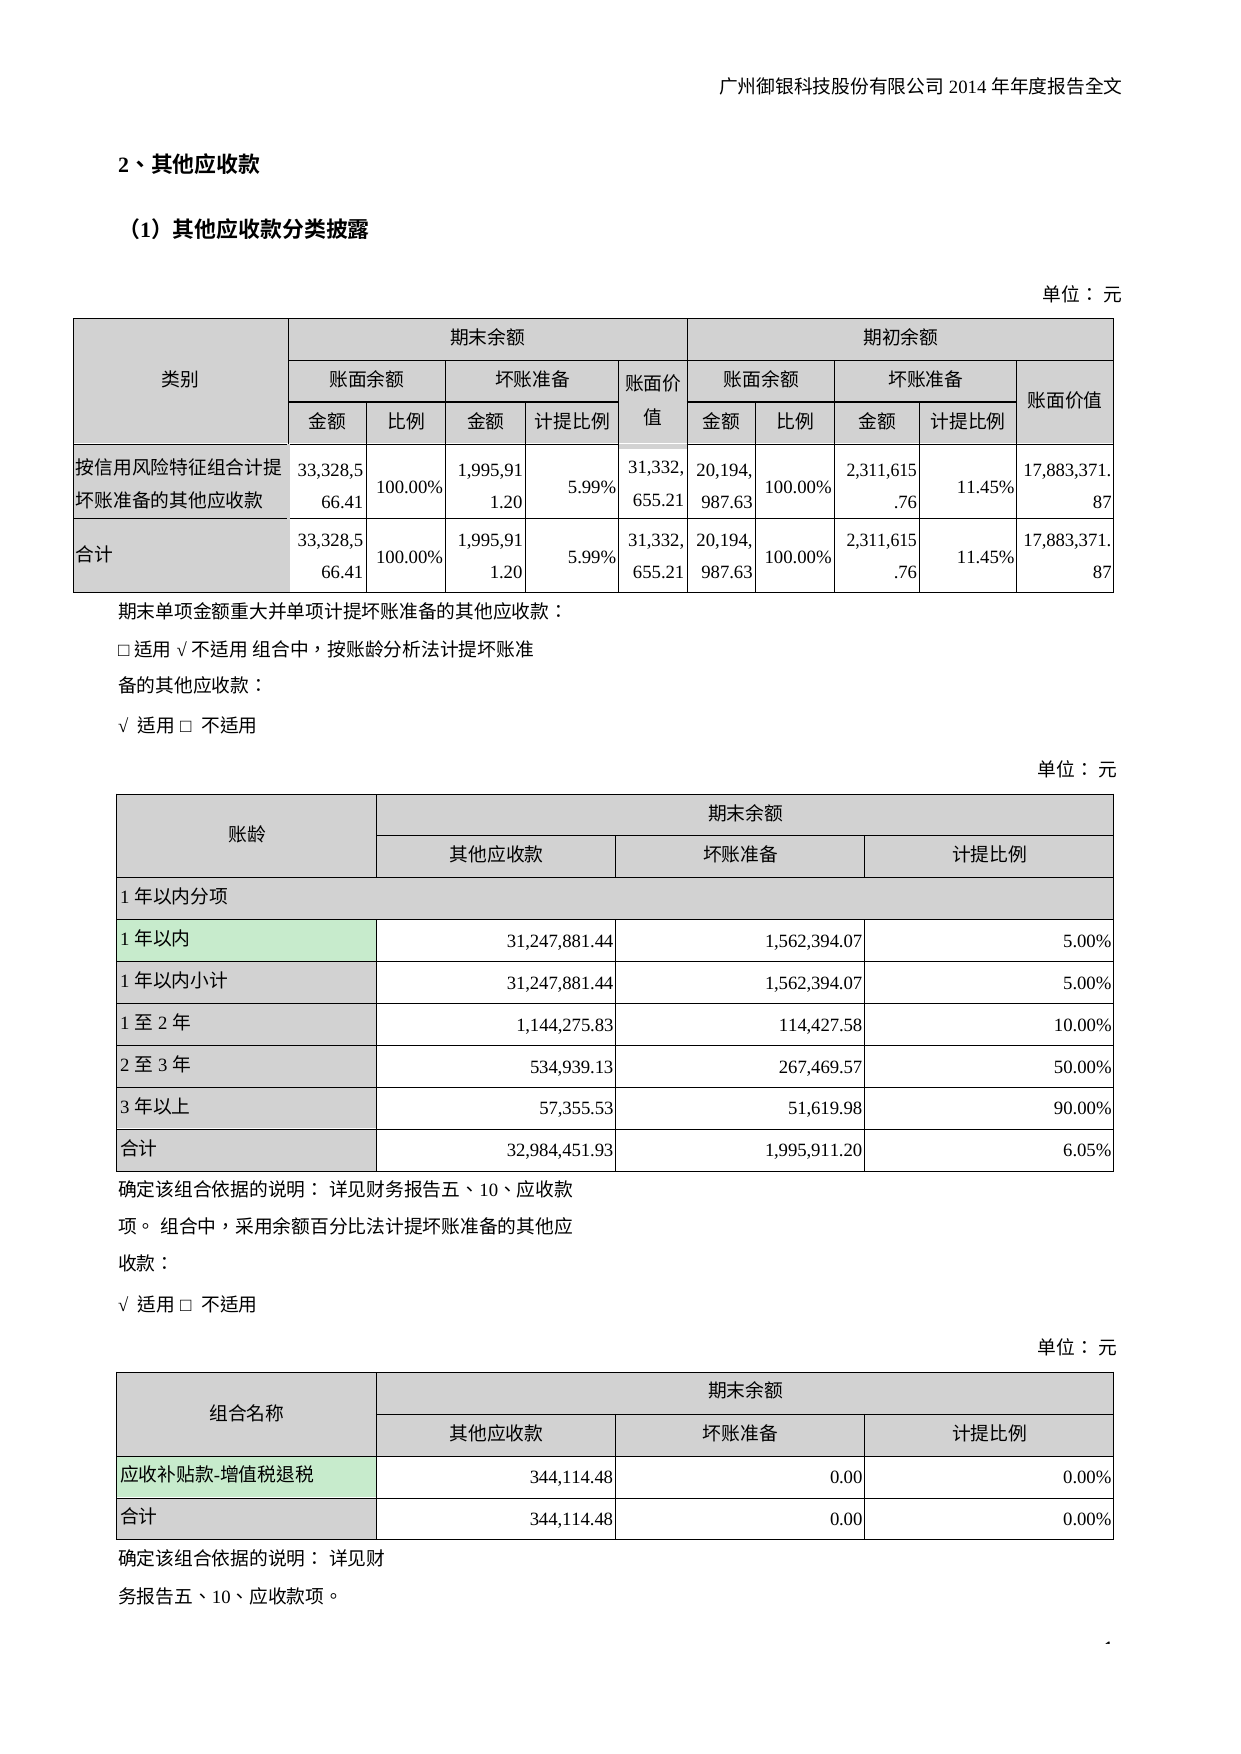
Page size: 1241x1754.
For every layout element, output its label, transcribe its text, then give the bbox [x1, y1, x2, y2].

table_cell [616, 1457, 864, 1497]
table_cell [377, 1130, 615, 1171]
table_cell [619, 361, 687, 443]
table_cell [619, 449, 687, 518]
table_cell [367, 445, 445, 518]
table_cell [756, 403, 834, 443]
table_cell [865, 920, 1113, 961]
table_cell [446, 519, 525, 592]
text √ 适用 □ 不适用 [118, 712, 570, 738]
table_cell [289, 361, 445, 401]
text 单位： 元 [1037, 1334, 1138, 1360]
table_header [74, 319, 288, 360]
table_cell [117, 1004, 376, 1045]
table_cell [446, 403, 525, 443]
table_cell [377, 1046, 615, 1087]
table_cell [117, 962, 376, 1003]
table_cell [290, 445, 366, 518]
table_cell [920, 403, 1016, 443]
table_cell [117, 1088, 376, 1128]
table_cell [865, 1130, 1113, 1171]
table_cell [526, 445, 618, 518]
text □ 适用 √ 不适用 组合中，按账龄分析法计提坏账准备的其他应收款： [118, 636, 551, 697]
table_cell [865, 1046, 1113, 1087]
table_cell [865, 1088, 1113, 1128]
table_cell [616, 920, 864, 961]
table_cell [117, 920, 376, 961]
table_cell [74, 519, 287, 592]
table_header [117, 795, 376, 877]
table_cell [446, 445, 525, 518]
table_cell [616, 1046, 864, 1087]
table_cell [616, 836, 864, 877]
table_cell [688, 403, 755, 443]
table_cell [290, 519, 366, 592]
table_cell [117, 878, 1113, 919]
text 确定该组合依据的说明： 详见财务报告五、10、应收款项。 组合中，采用余额百分比法计提坏账准备的其他应收款： [118, 1177, 588, 1276]
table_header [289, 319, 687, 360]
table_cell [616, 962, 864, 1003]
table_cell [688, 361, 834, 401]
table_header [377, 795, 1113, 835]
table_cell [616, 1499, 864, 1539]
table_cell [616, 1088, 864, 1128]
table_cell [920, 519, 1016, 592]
text 单位： 元 [62, 281, 1122, 306]
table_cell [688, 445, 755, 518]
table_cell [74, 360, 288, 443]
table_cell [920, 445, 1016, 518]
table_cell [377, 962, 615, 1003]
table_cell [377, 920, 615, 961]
subtitle 2、其他应收款 [118, 149, 1138, 179]
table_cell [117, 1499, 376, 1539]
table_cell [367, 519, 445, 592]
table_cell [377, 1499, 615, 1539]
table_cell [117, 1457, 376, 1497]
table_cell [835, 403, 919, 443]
text √ 适用 □ 不适用 [118, 1291, 588, 1317]
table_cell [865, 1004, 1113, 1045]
text 期末单项金额重大并单项计提坏账准备的其他应收款： [118, 598, 570, 624]
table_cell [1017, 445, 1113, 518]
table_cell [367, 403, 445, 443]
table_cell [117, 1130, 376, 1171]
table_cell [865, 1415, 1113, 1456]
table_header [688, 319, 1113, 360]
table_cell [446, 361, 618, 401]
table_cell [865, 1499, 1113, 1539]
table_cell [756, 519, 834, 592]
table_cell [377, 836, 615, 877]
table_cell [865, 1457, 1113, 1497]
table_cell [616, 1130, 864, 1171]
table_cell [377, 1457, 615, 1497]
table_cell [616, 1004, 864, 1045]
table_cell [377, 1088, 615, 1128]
text 确定该组合依据的说明： 详见财务报告五、10、应收款项。 [118, 1545, 401, 1609]
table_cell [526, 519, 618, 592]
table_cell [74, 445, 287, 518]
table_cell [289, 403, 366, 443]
text 单位： 元 [1037, 756, 1138, 782]
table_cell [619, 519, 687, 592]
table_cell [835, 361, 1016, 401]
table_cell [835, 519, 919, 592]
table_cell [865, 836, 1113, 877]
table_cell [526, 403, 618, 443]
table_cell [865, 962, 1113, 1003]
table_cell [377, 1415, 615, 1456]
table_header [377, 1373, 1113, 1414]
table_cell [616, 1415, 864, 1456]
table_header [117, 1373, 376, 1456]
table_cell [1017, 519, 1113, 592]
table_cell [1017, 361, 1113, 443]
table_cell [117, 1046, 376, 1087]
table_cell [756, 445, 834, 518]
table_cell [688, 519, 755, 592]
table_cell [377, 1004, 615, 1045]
subtitle （1）其他应收款分类披露 [118, 214, 1138, 244]
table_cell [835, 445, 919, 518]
